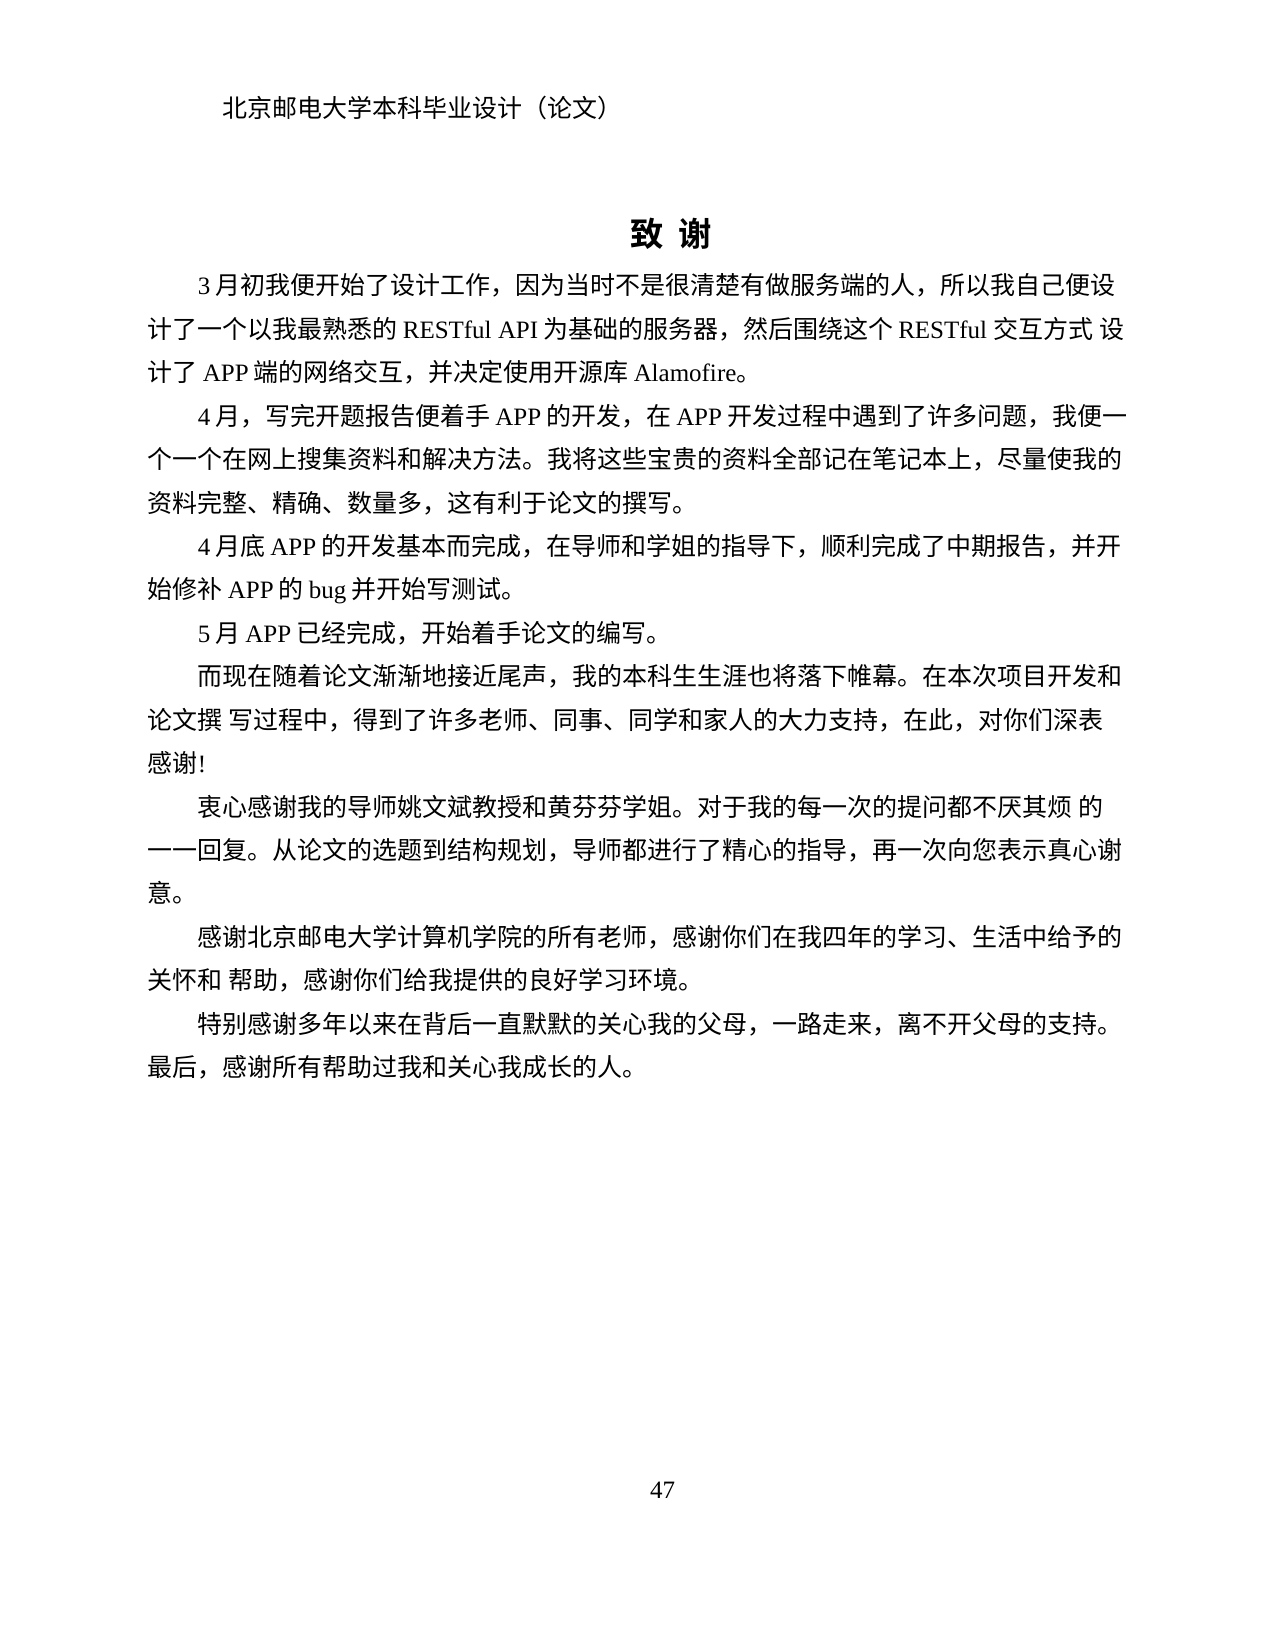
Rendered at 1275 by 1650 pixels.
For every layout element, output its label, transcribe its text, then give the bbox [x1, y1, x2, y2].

text 4月，写完开题报告便着手APP的开发，在APP开发过程中遇到了许多问题，我便一个一个在网上搜集资料和解决方法。我将这些宝贵的资料全部记在笔记本上，尽量使我的资料完整、精确、数量多，这有利于论文的撰写。 [148, 396, 1127, 519]
text 感谢北京邮电大学计算机学院的所有老师，感谢你们在我四年的学习、生活中给予的关怀和 帮助，感谢你们给我提供的良好学习环境。 [148, 917, 1127, 997]
text 4月底APP的开发基本而完成，在导师和学姐的指导下，顺利完成了中期报告，并开始修补APP的bug并开始写测试。 [148, 526, 1127, 606]
text 3月初我便开始了设计工作，因为当时不是很清楚有做服务端的人，所以我自己便设计了一个以我最熟悉的RESTful API为基础的服务器，然后围绕这个RESTful 交互方式 设计了APP端的网络交互，并决定使用开源库Alamofire。 [148, 266, 1127, 389]
text 而现在随着论文渐渐地接近尾声，我的本科生生涯也将落下帷幕。在本次项目开发和论文撰 写过程中，得到了许多老师、同事、同学和家人的大力支持，在此，对你们深表感谢! [148, 657, 1127, 780]
text 特别感谢多年以来在背后一直默默的关心我的父母，一路走来，离不开父母的支持。 最后，感谢所有帮助过我和关心我成长的人。 [148, 1004, 1127, 1084]
text 致 谢 [148, 208, 1127, 256]
text 5月APP已经完成，开始着手论文的编写。 [148, 613, 1127, 649]
text 衷心感谢我的导师姚文斌教授和黄芬芬学姐。对于我的每一次的提问都不厌其烦 的一一回复。从论文的选题到结构规划，导师都进行了精心的指导，再一次向您表示真心谢意。 [148, 787, 1127, 910]
